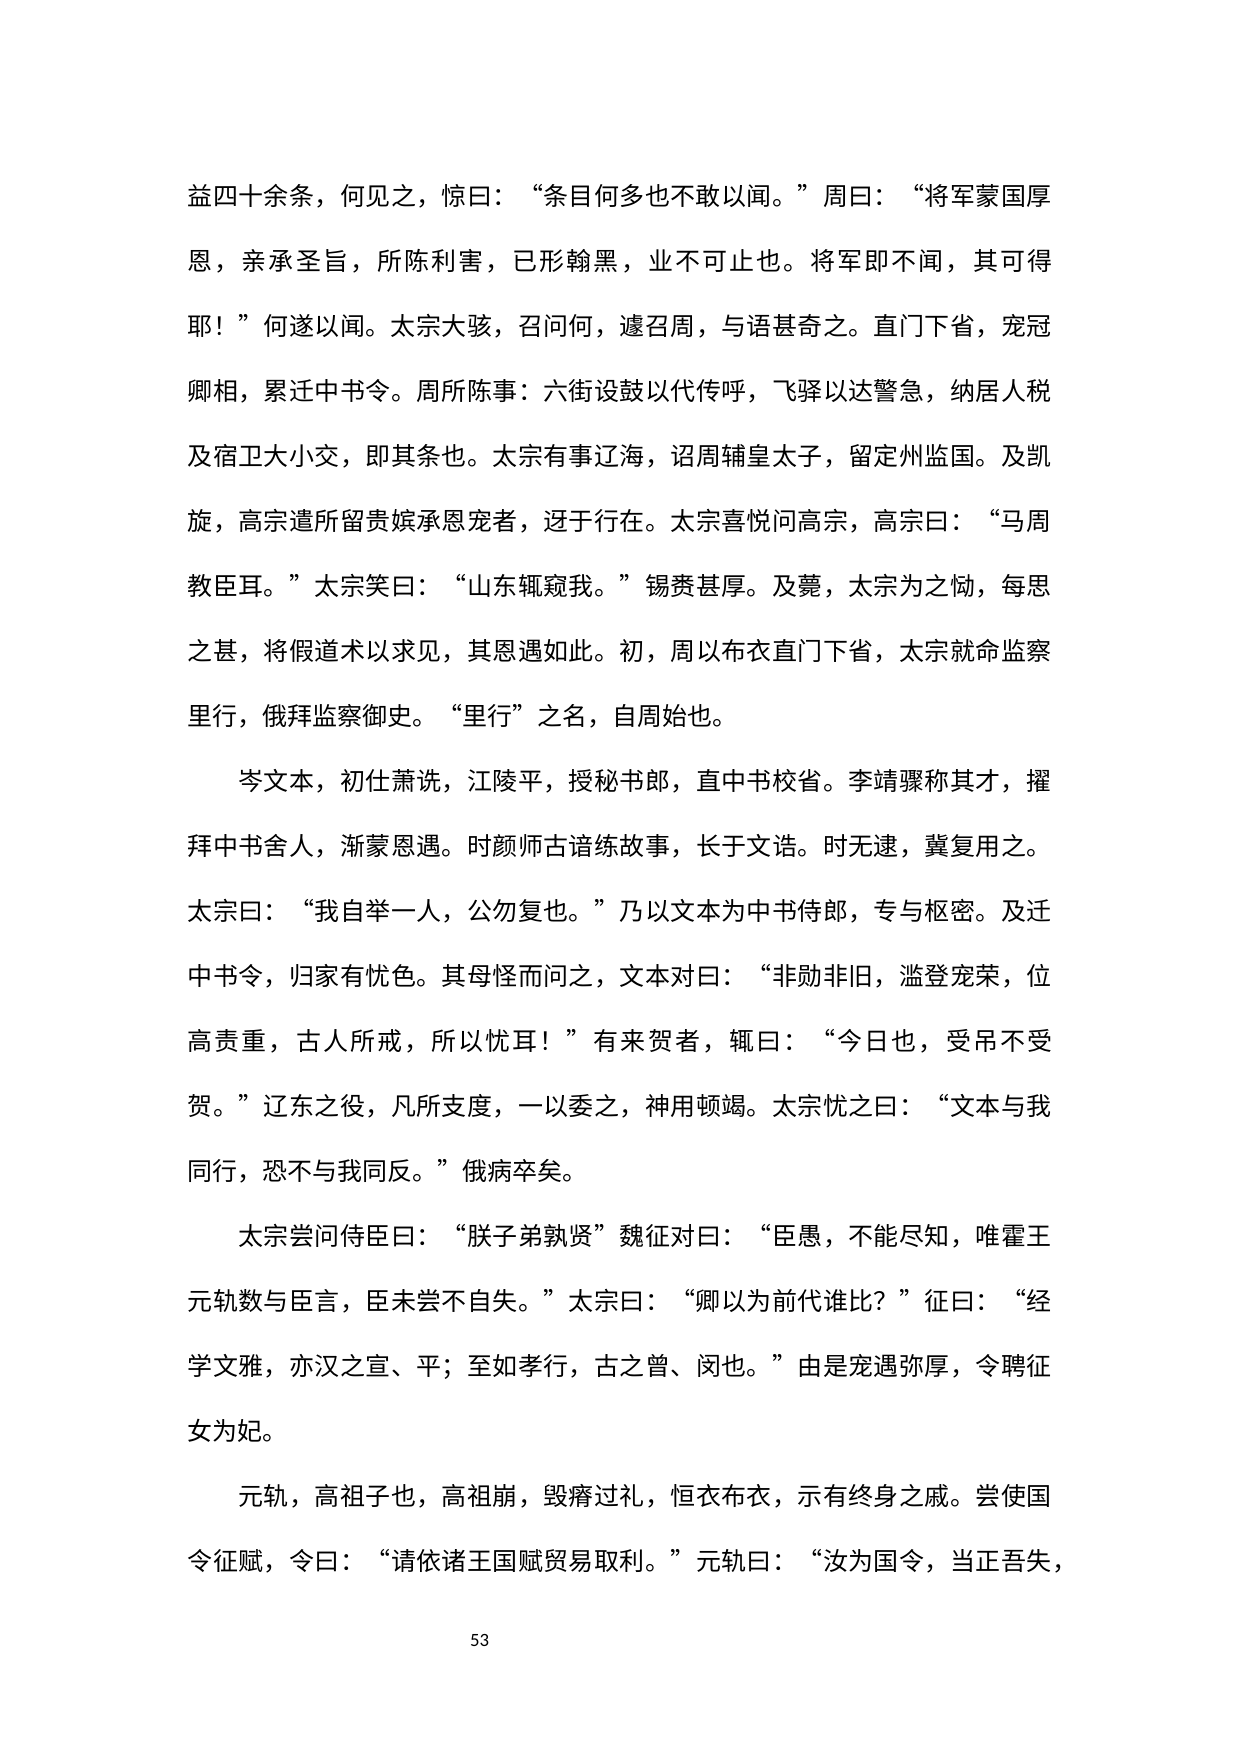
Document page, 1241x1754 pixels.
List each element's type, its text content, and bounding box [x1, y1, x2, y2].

text 太宗尝问侍臣曰：“朕子弟孰贤”魏征对曰：“臣愚，不能尽知，唯霍王元轨数与臣言，臣未尝不自失。”太宗曰：“卿以为前代谁比？”征曰：“经学文雅，亦汉之宣、平；至如孝行，古之曾、闵也。”由是宠遇弥厚，令聘征女为妃。 [187, 1202, 1053, 1462]
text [187, 1462, 1053, 1592]
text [187, 162, 1053, 747]
text 岑文本，初仕萧诜，江陵平，授秘书郎，直中书校省。李靖骤称其才，擢拜中书舍人，渐蒙恩遇。时颜师古谙练故事，长于文诰。时无逮，冀复用之。太宗曰：“我自举一人，公勿复也。”乃以文本为中书侍郎，专与枢密。及迁中书令，归家有忧色。其母怪而问之，文本对曰：“非勋非旧，滥登宠荣，位高责重，古人所戒，所以忧耳！”有来贺者，辄曰：“今日也，受吊不受贺。”辽东之役，凡所支度，一以委之，神用顿竭。太宗忧之曰：“文本与我同行，恐不与我同反。”俄病卒矣。 [187, 747, 1053, 1202]
